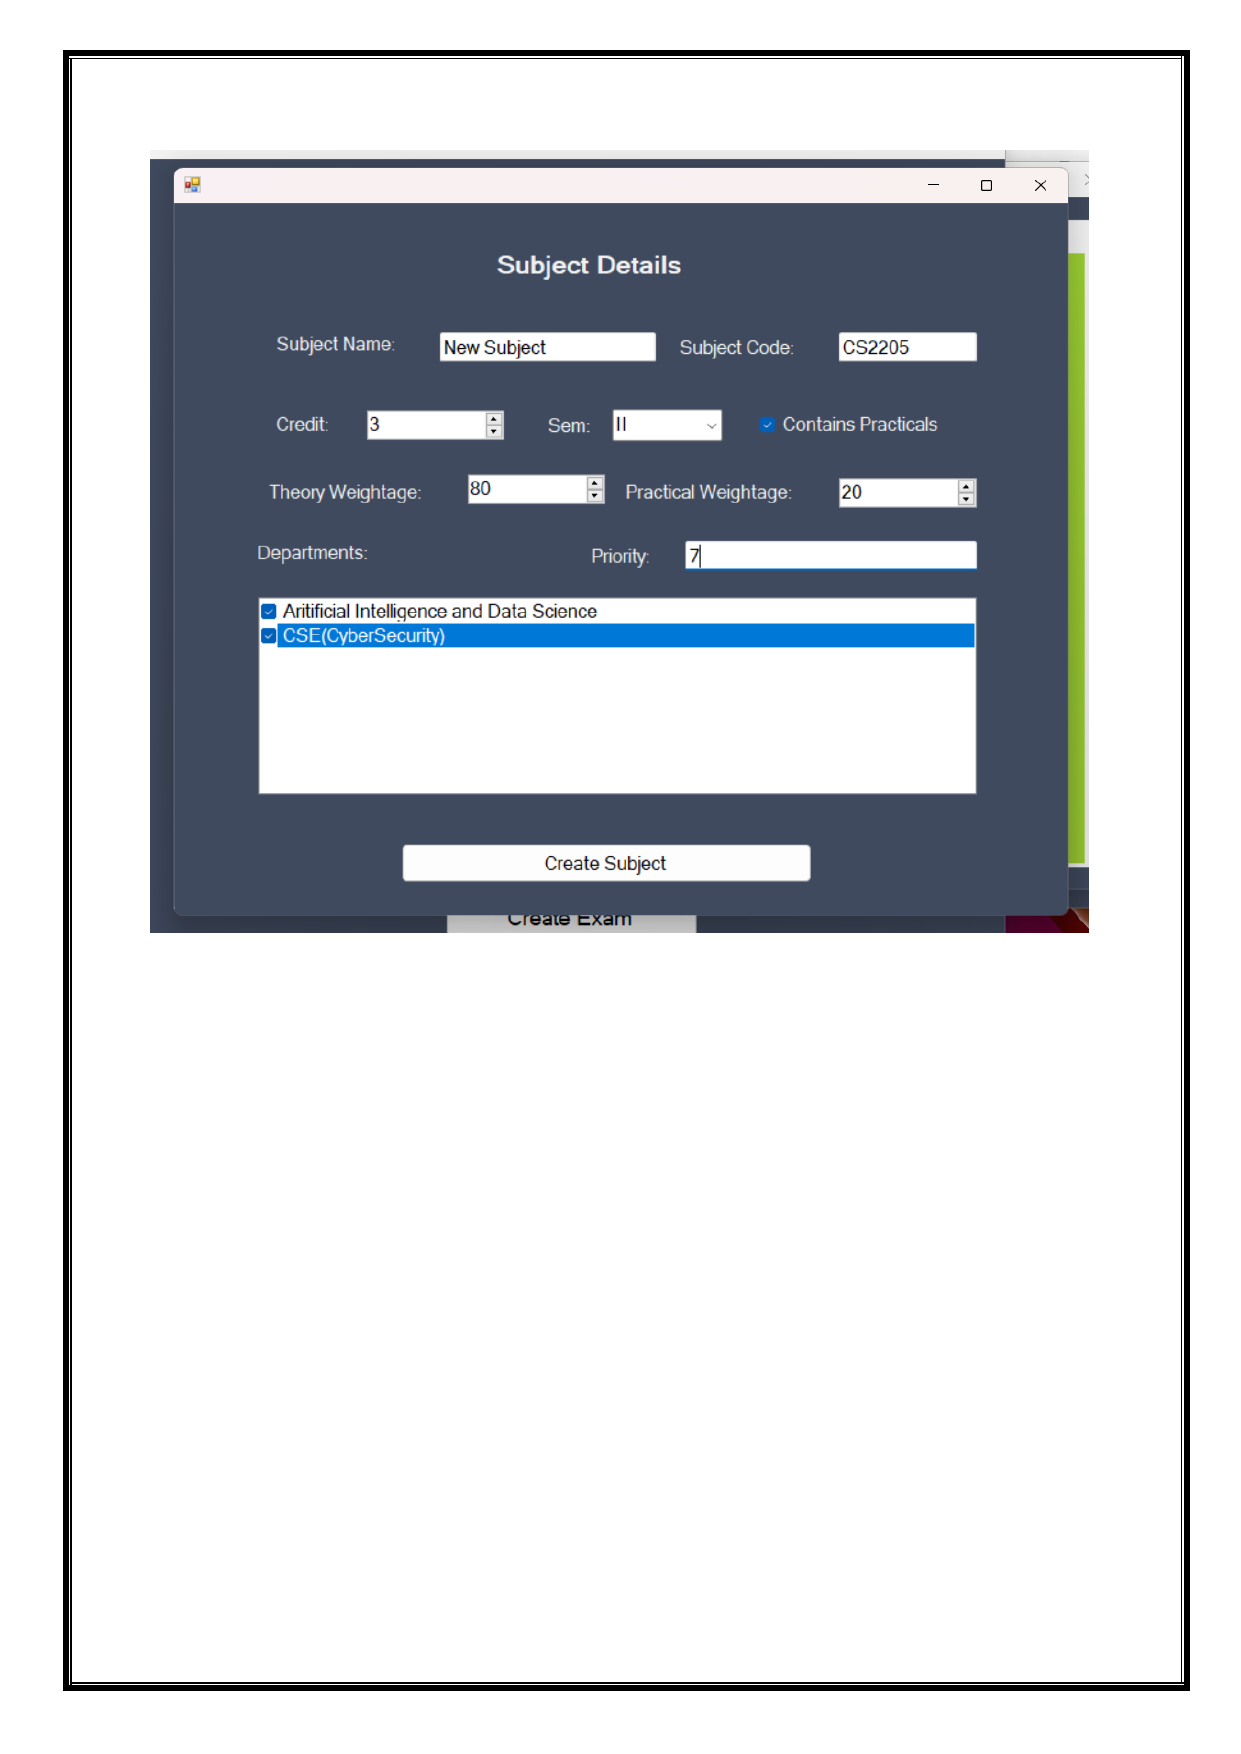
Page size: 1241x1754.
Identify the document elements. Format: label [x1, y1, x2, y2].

picture [150, 150, 1089, 933]
